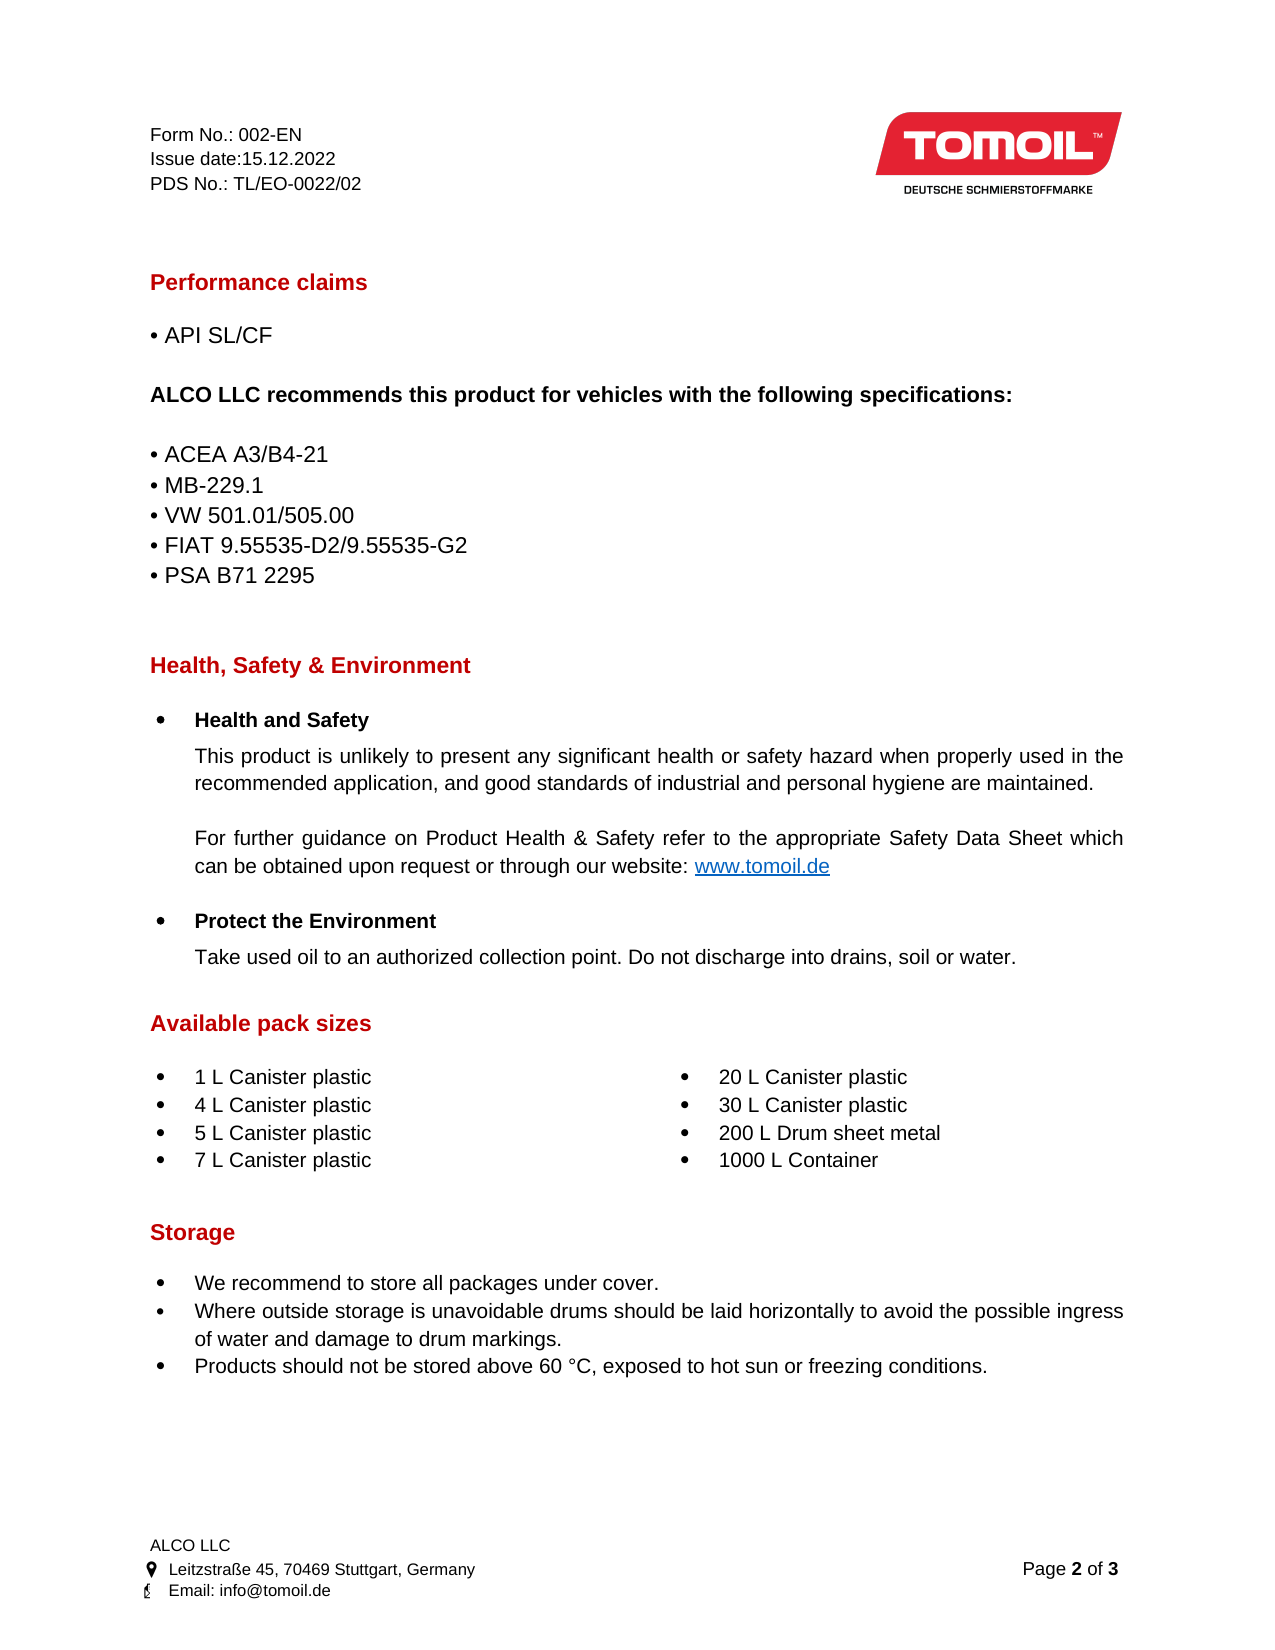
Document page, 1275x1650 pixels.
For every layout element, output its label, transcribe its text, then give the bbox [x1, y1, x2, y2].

text • API SL/CF [150, 322, 1125, 348]
list 4 L Canister plastic [157, 1093, 601, 1117]
text For further guidance on Product Health & Safety refer to the appropriate Safety Data Sheet which can be obtained upon request or through our website: www.tomoil.de [194, 826, 1125, 877]
text Health, Safety & Environment [150, 652, 1125, 678]
list 20 L Canister plastic [681, 1065, 1125, 1089]
text Performance claims [150, 269, 1125, 296]
list 7 L Canister plastic [157, 1148, 601, 1172]
list 200 L Drum sheet metal [681, 1120, 1125, 1144]
text ALCO LLC recommends this product for vehicles with the following specifications: [150, 382, 1125, 407]
text This product is unlikely to present any significant health or safety hazard when properly used in the recommended application, and good standards of industrial and personal hygiene are maintained. [194, 743, 1125, 795]
list 30 L Canister plastic [681, 1093, 1125, 1117]
list Take used oil to an authorized collection point. Do not discharge into drains, soil or water. [194, 944, 1125, 968]
list 1000 L Container [681, 1148, 1125, 1172]
picture [141, 1558, 163, 1599]
list Products should not be stored above 60 °C, exposed to hot sun or freezing conditions. [157, 1354, 1125, 1378]
list Health and Safety [157, 707, 1125, 731]
text Storage [150, 1218, 1125, 1245]
list Protect the Environment [157, 908, 1125, 932]
list 1 L Canister plastic [157, 1065, 601, 1089]
picture [871, 73, 1125, 209]
list 5 L Canister plastic [157, 1120, 601, 1144]
list We recommend to store all packages under cover. [157, 1271, 1125, 1295]
text Available pack sizes [150, 1009, 1125, 1036]
list Where outside storage is unavoidable drums should be laid horizontally to avoid the possible ingress of water and damage to drum markings. [157, 1299, 1125, 1350]
text • ACEA A3/B4-21 • MB-229.1 • VW 501.01/505.00 • FIAT 9.55535-D2/9.55535-G2 • PSA B71 2295 [150, 441, 1125, 589]
